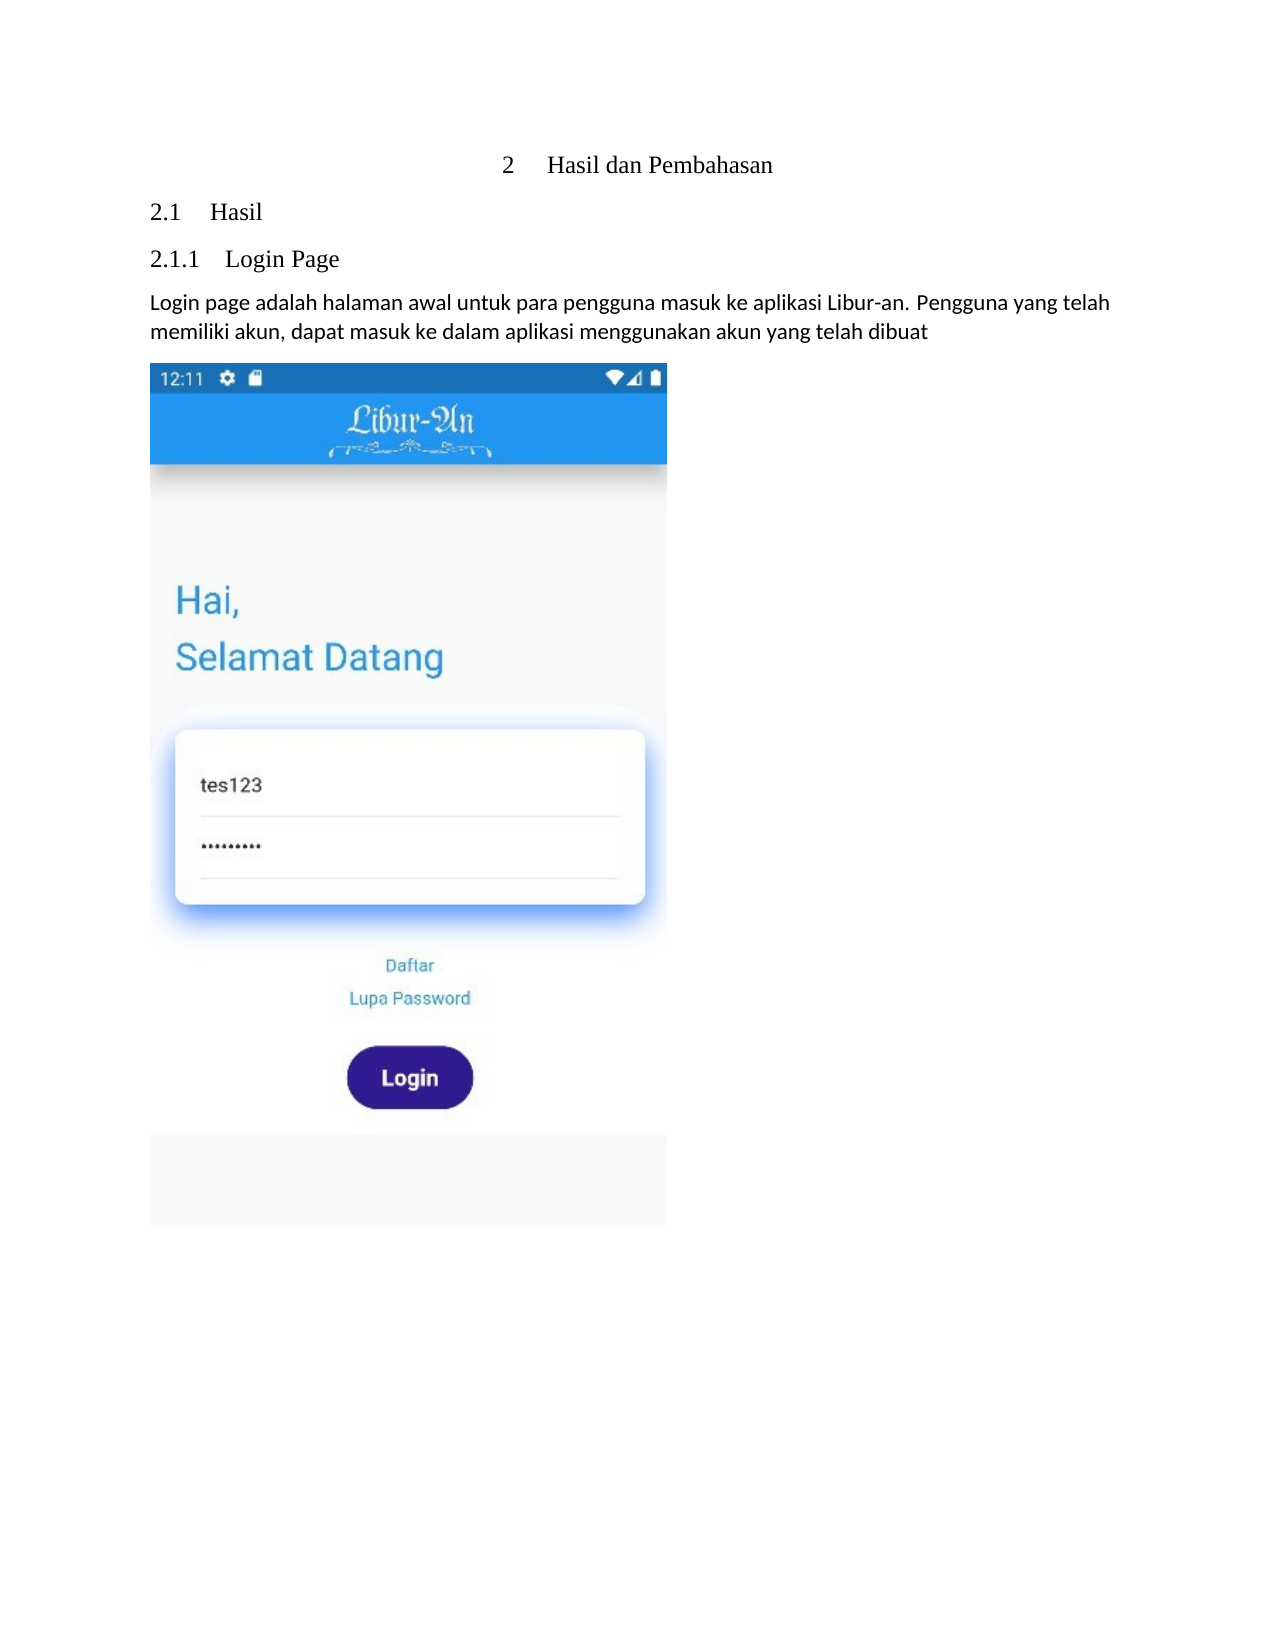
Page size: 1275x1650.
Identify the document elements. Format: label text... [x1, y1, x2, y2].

subtitle Hasil dan Pembahasan [150, 150, 1125, 179]
subtitle Hasil [150, 197, 1125, 226]
text Login page adalah halaman awal untuk para pengguna masuk ke aplikasi Libur-an. Pengguna yang telah memiliki akun, dapat masuk ke dalam aplikasi menggunakan akun yang telah dibuat [150, 288, 1125, 345]
subtitle Login Page [150, 244, 1125, 273]
picture [150, 363, 668, 1225]
